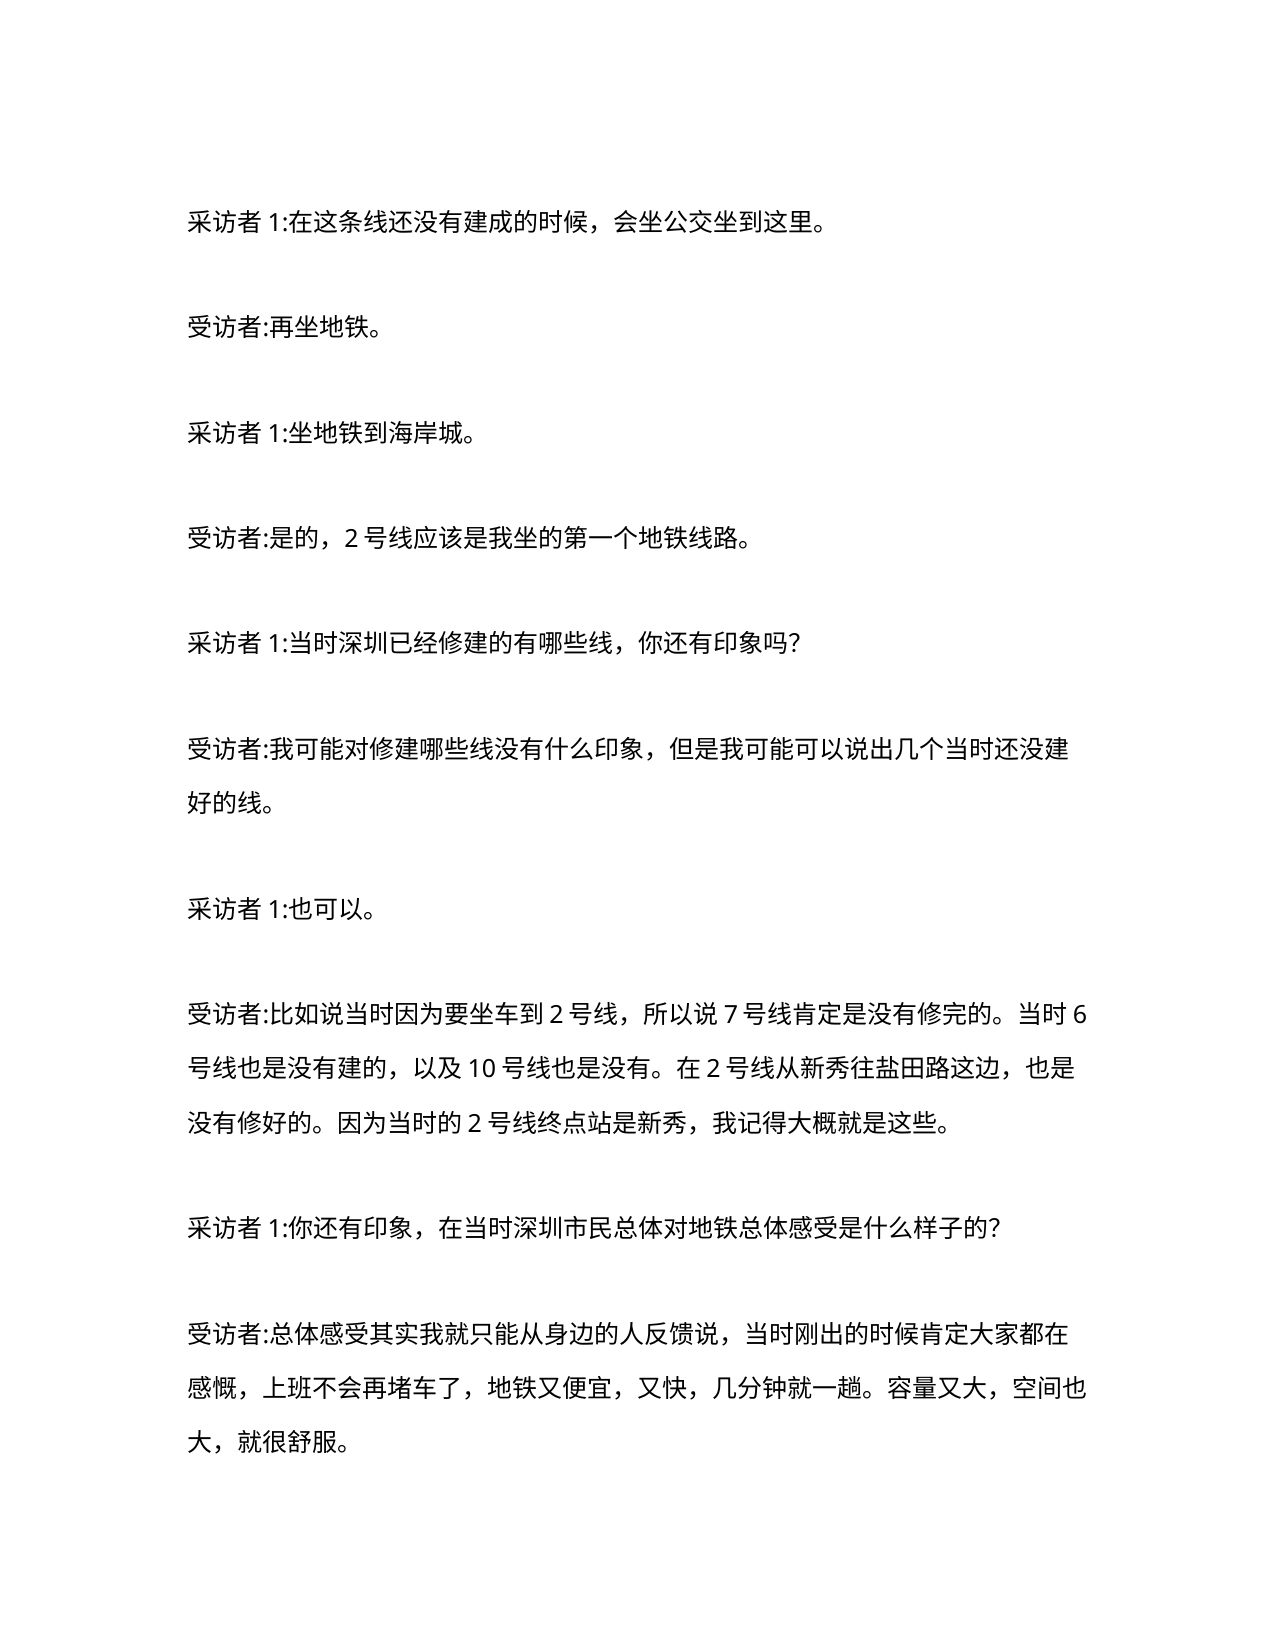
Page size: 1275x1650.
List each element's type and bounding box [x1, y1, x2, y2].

text [187, 150, 1087, 1459]
